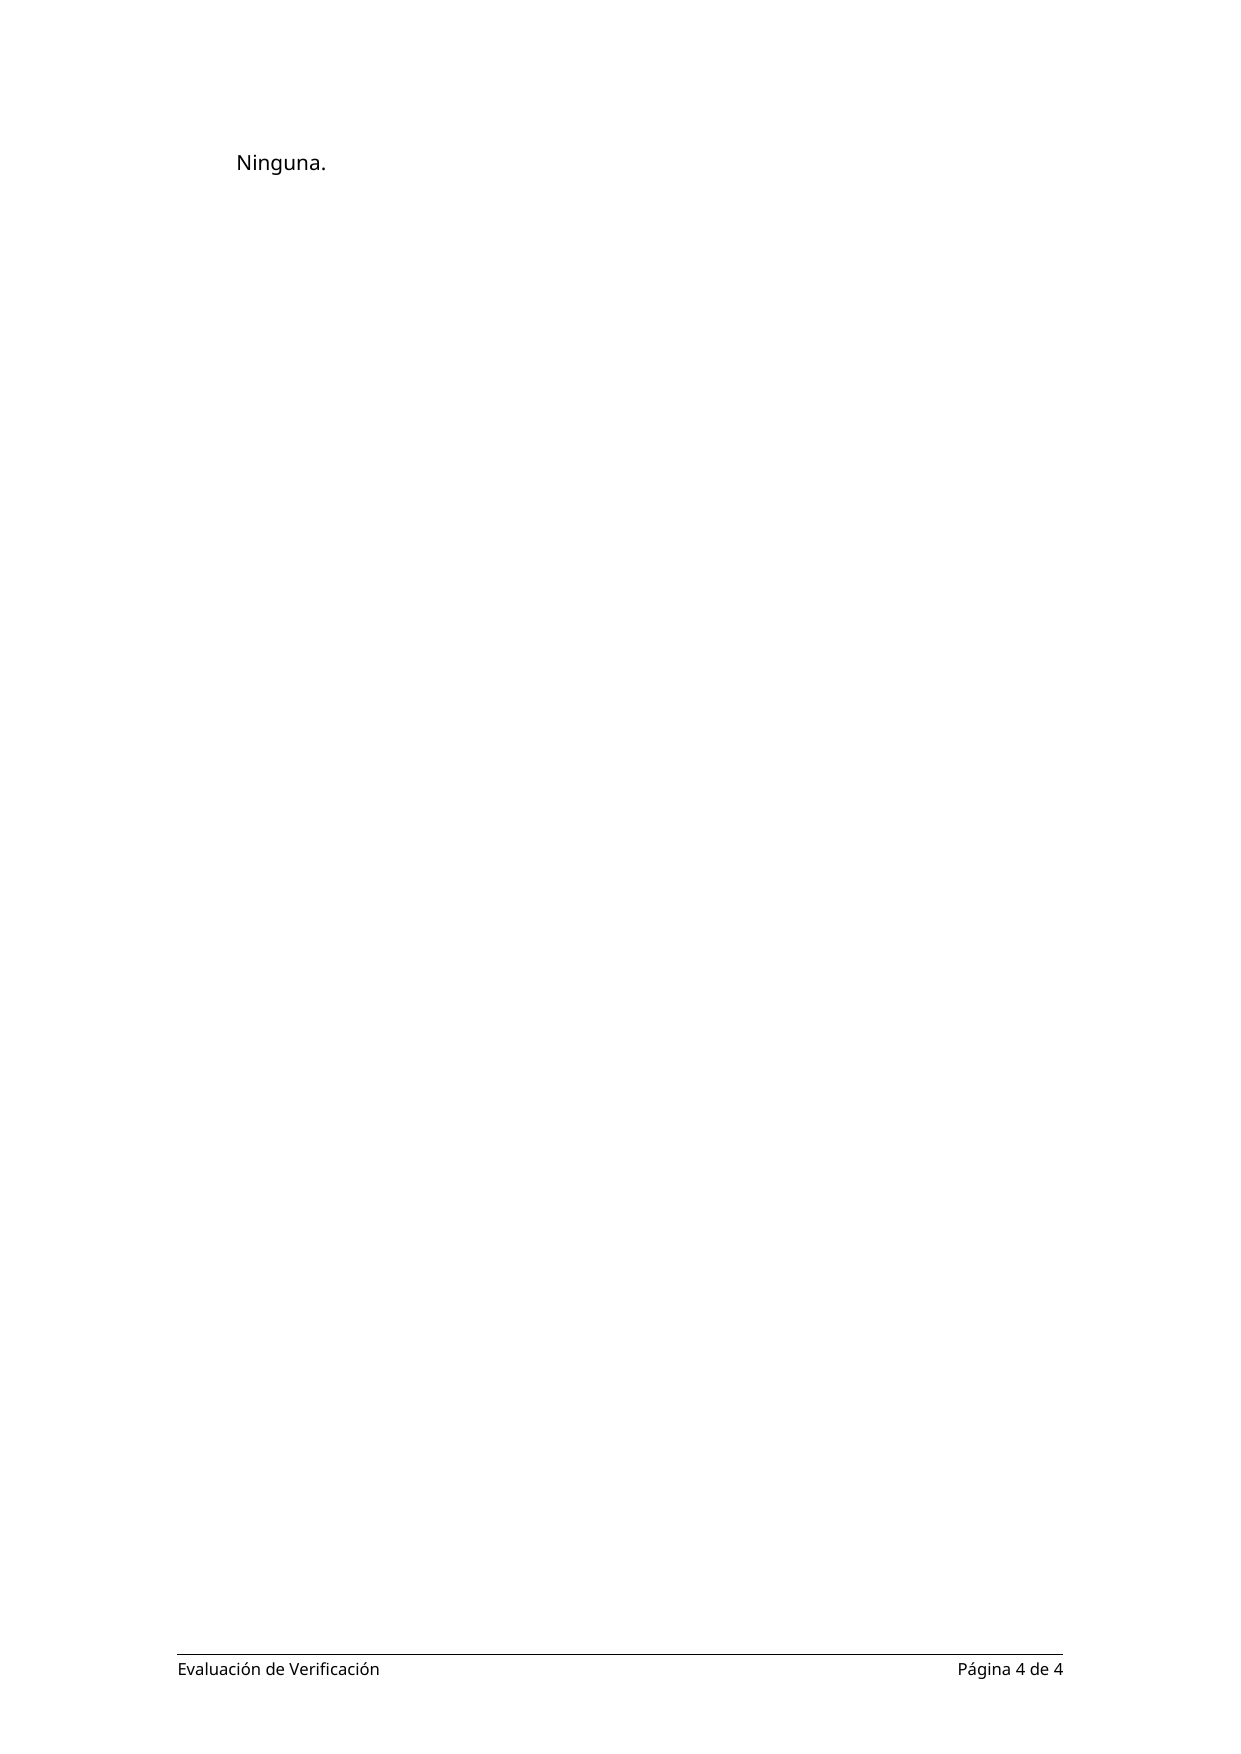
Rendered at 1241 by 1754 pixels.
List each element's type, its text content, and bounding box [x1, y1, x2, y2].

text Ninguna. [236, 148, 1063, 176]
